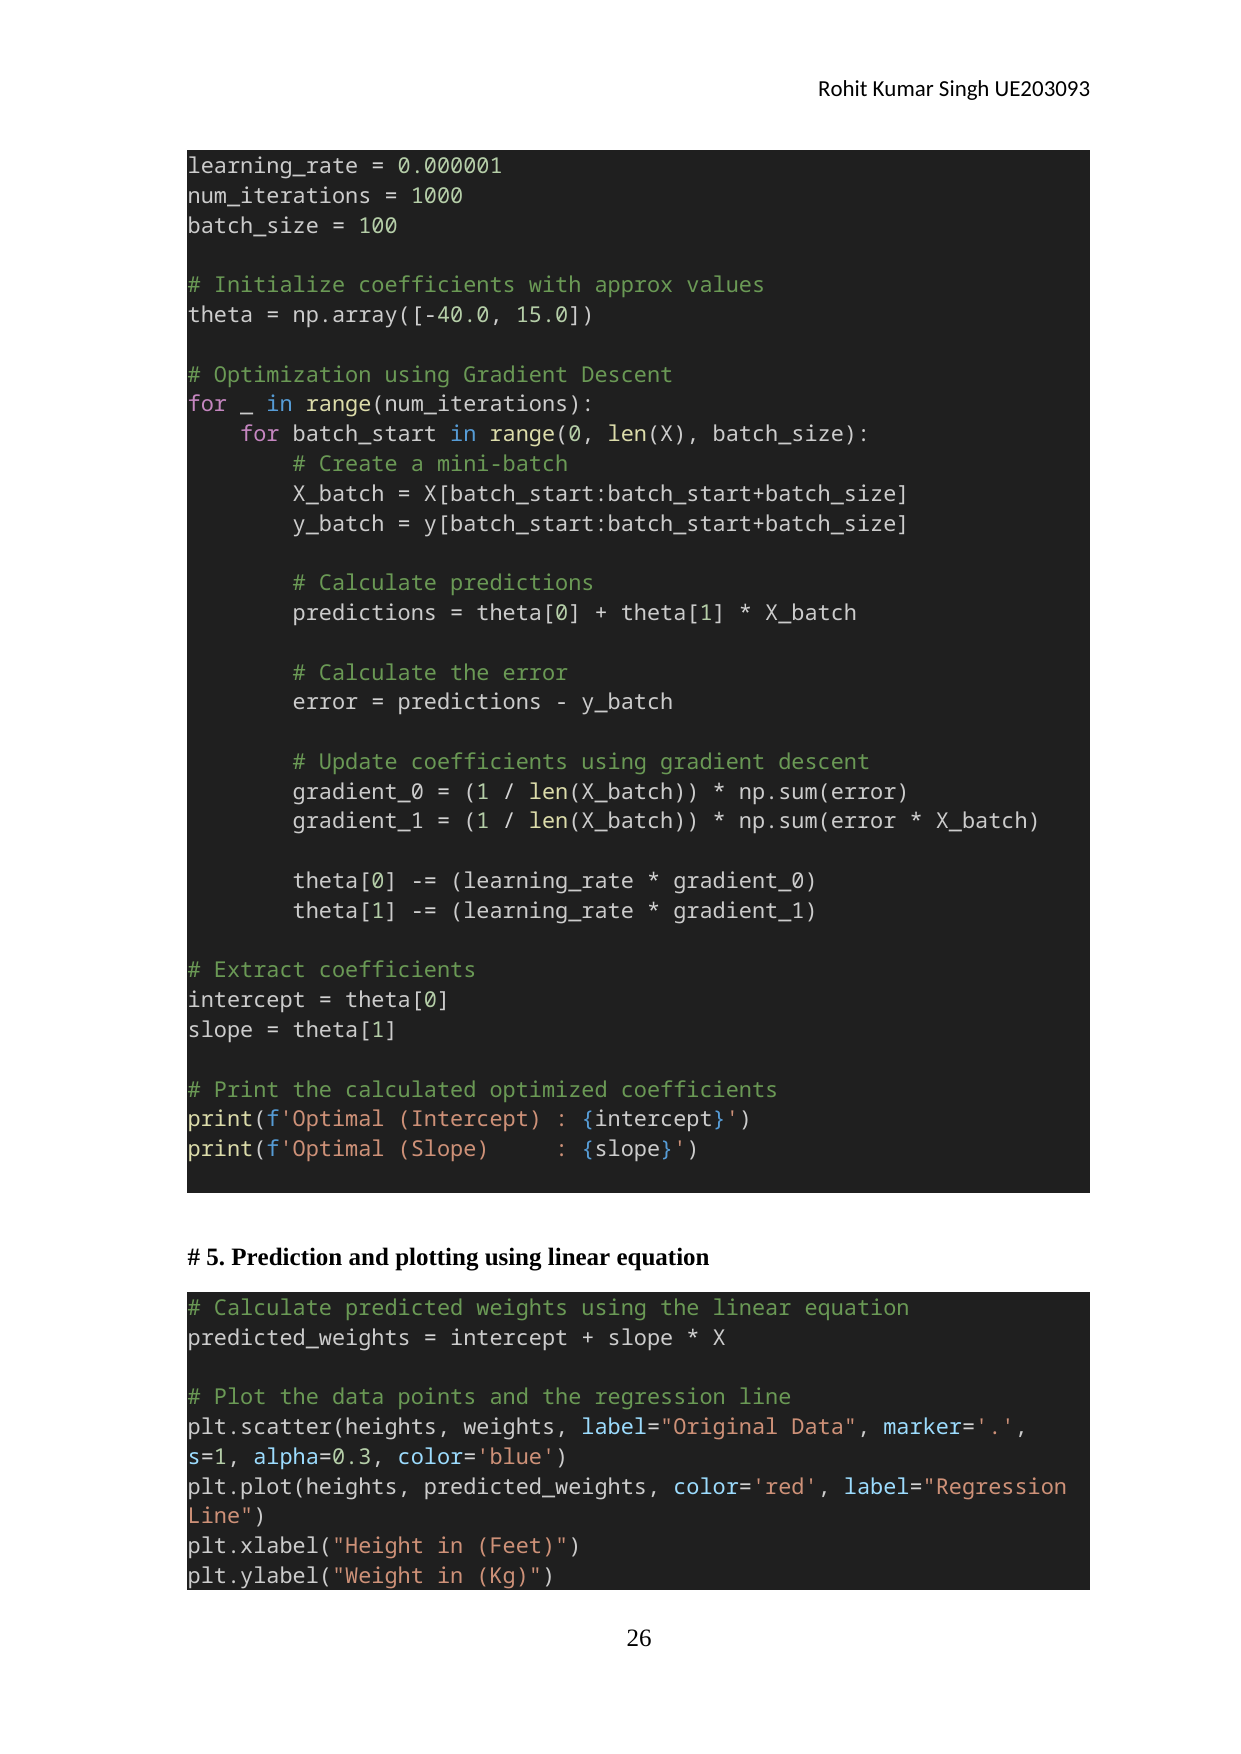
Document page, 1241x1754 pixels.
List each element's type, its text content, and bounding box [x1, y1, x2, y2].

text predictions = theta[0] + theta[1] * X_batch [187, 597, 1090, 627]
text predicted_weights = intercept + slope * X [187, 1322, 1090, 1351]
text error = predictions - y_batch [187, 686, 1090, 716]
text plt.xlabel("Height in (Feet)") [187, 1530, 1090, 1560]
text theta[0] -= (learning_rate * gradient_0) [187, 865, 1090, 895]
text batch_size = 100 [187, 209, 1090, 239]
text print(f'Optimal (Slope) : {slope}') [187, 1133, 1090, 1163]
text # Update coefficients using gradient descent [187, 746, 1090, 776]
text # Plot the data points and the regression line [187, 1381, 1090, 1411]
text slope = theta[1] [187, 1014, 1090, 1044]
text intercept = theta[0] [187, 984, 1090, 1014]
text print(f'Optimal (Intercept) : {intercept}') [187, 1103, 1090, 1133]
text learning_rate = 0.000001 [187, 150, 1090, 180]
text gradient_0 = (1 / len(X_batch)) * np.sum(error) [187, 776, 1090, 805]
text y_batch = y[batch_start:batch_start+batch_size] [187, 507, 1090, 537]
text plt.plot(heights, predicted_weights, color='red', label="Regression Line") [187, 1471, 1090, 1530]
text # Print the calculated optimized coefficients [187, 1073, 1090, 1103]
text theta = np.array([-40.0, 15.0]) [187, 299, 1090, 329]
text plt.ylabel("Weight in (Kg)") [187, 1560, 1090, 1590]
text plt.scatter(heights, weights, label="Original Data", marker='.', s=1, alpha=0.3, color='blue') [187, 1411, 1090, 1471]
text # Create a mini-batch [187, 448, 1090, 478]
text num_iterations = 1000 [187, 180, 1090, 209]
text # Calculate predictions [187, 567, 1090, 597]
text X_batch = X[batch_start:batch_start+batch_size] [187, 478, 1090, 507]
text for _ in range(num_iterations): [187, 388, 1090, 418]
text gradient_1 = (1 / len(X_batch)) * np.sum(error * X_batch) [187, 805, 1090, 835]
text # Calculate predicted weights using the linear equation [187, 1292, 1090, 1322]
text for batch_start in range(0, len(X), batch_size): [187, 418, 1090, 448]
text # 5. Prediction and plotting using linear equation [187, 1242, 1090, 1271]
text # Optimization using Gradient Descent [187, 358, 1090, 388]
text # Extract coefficients [187, 954, 1090, 984]
text theta[1] -= (learning_rate * gradient_1) [187, 895, 1090, 924]
text # Initialize coefficients with approx values [187, 269, 1090, 299]
text # Calculate the error [187, 656, 1090, 686]
